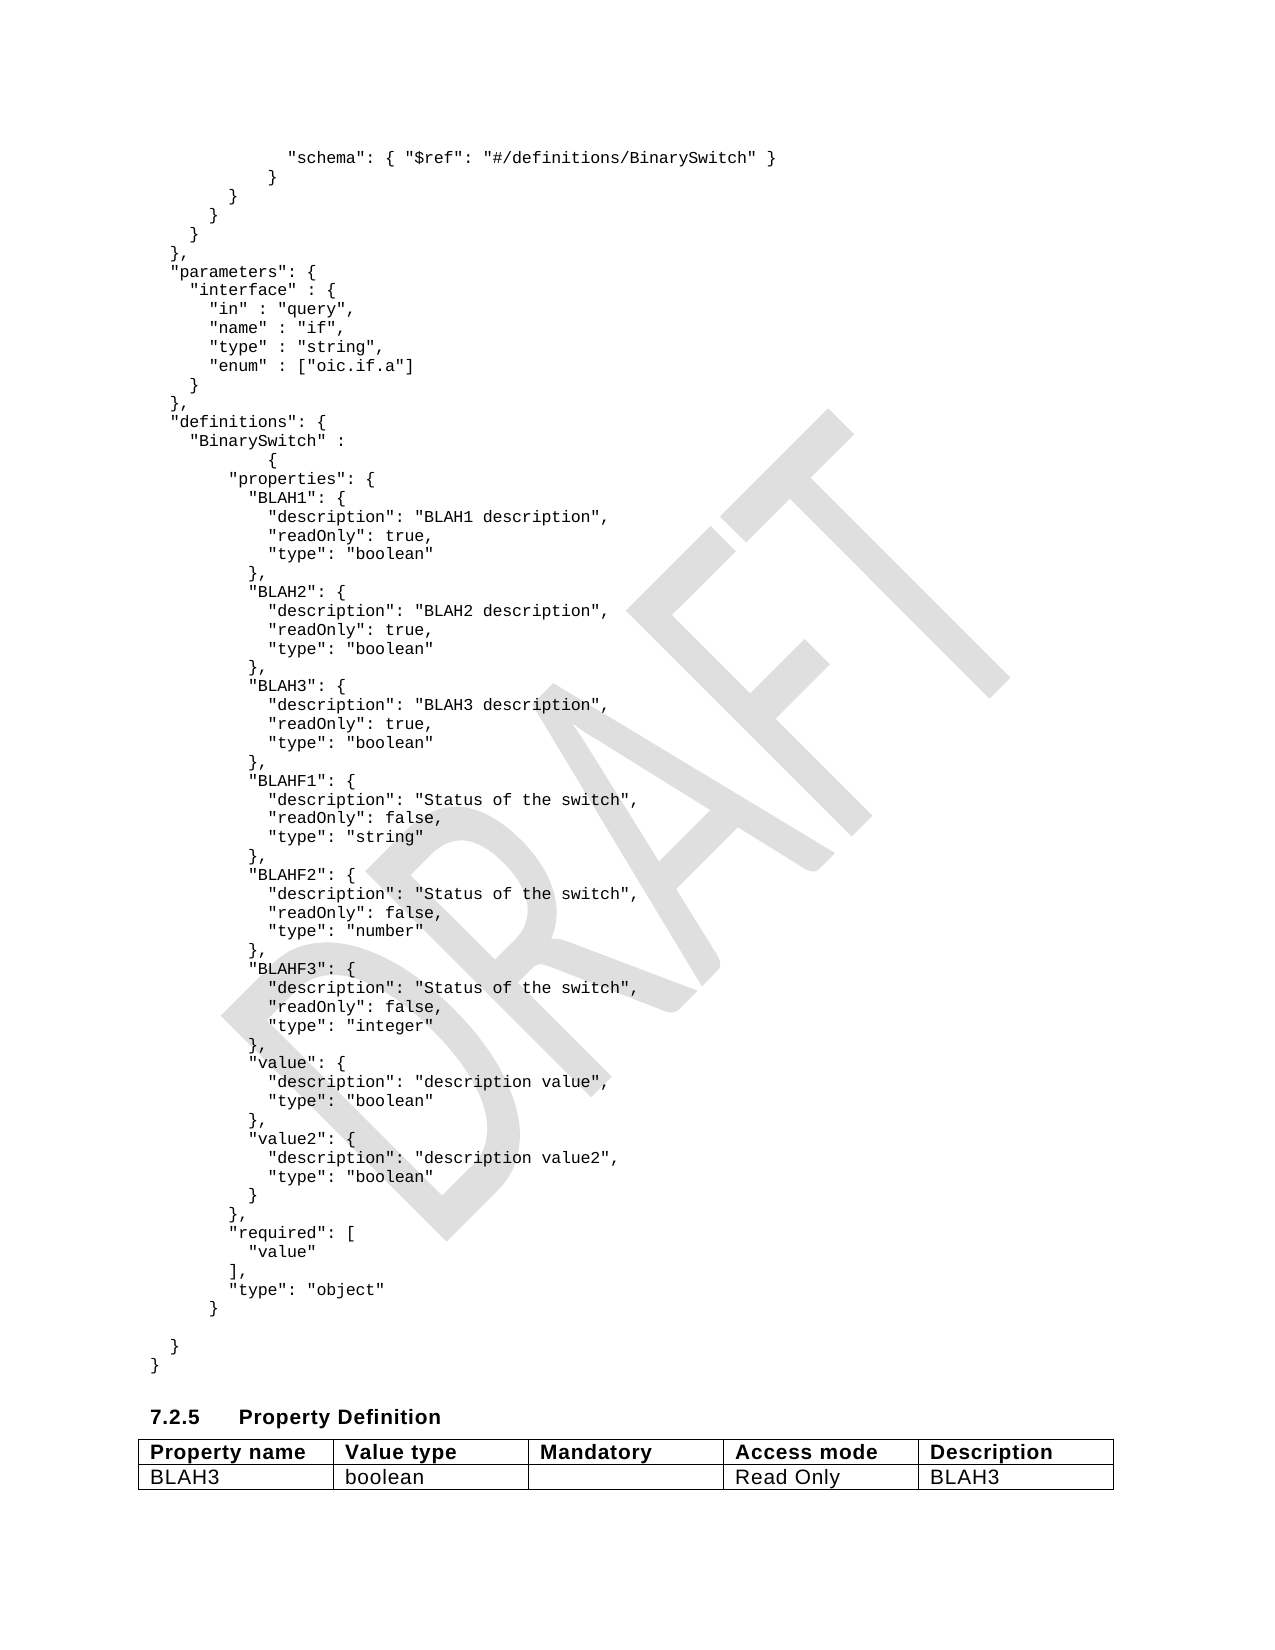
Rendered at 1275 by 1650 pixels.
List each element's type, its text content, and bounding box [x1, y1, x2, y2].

table_header Mandatory [529, 1440, 723, 1464]
subtitle Property Definition [150, 1405, 1125, 1429]
table_cell [529, 1465, 723, 1489]
table_header Property name [139, 1440, 333, 1464]
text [150, 150, 1125, 1394]
table_cell BLAH3 description [919, 1465, 1113, 1489]
table_cell Read Only [724, 1465, 918, 1489]
table_header Description [919, 1440, 1113, 1464]
table_cell boolean [334, 1465, 528, 1489]
table_header Access mode [724, 1440, 918, 1464]
table_cell BLAH3 [139, 1465, 333, 1489]
table_header Value type [334, 1440, 528, 1464]
